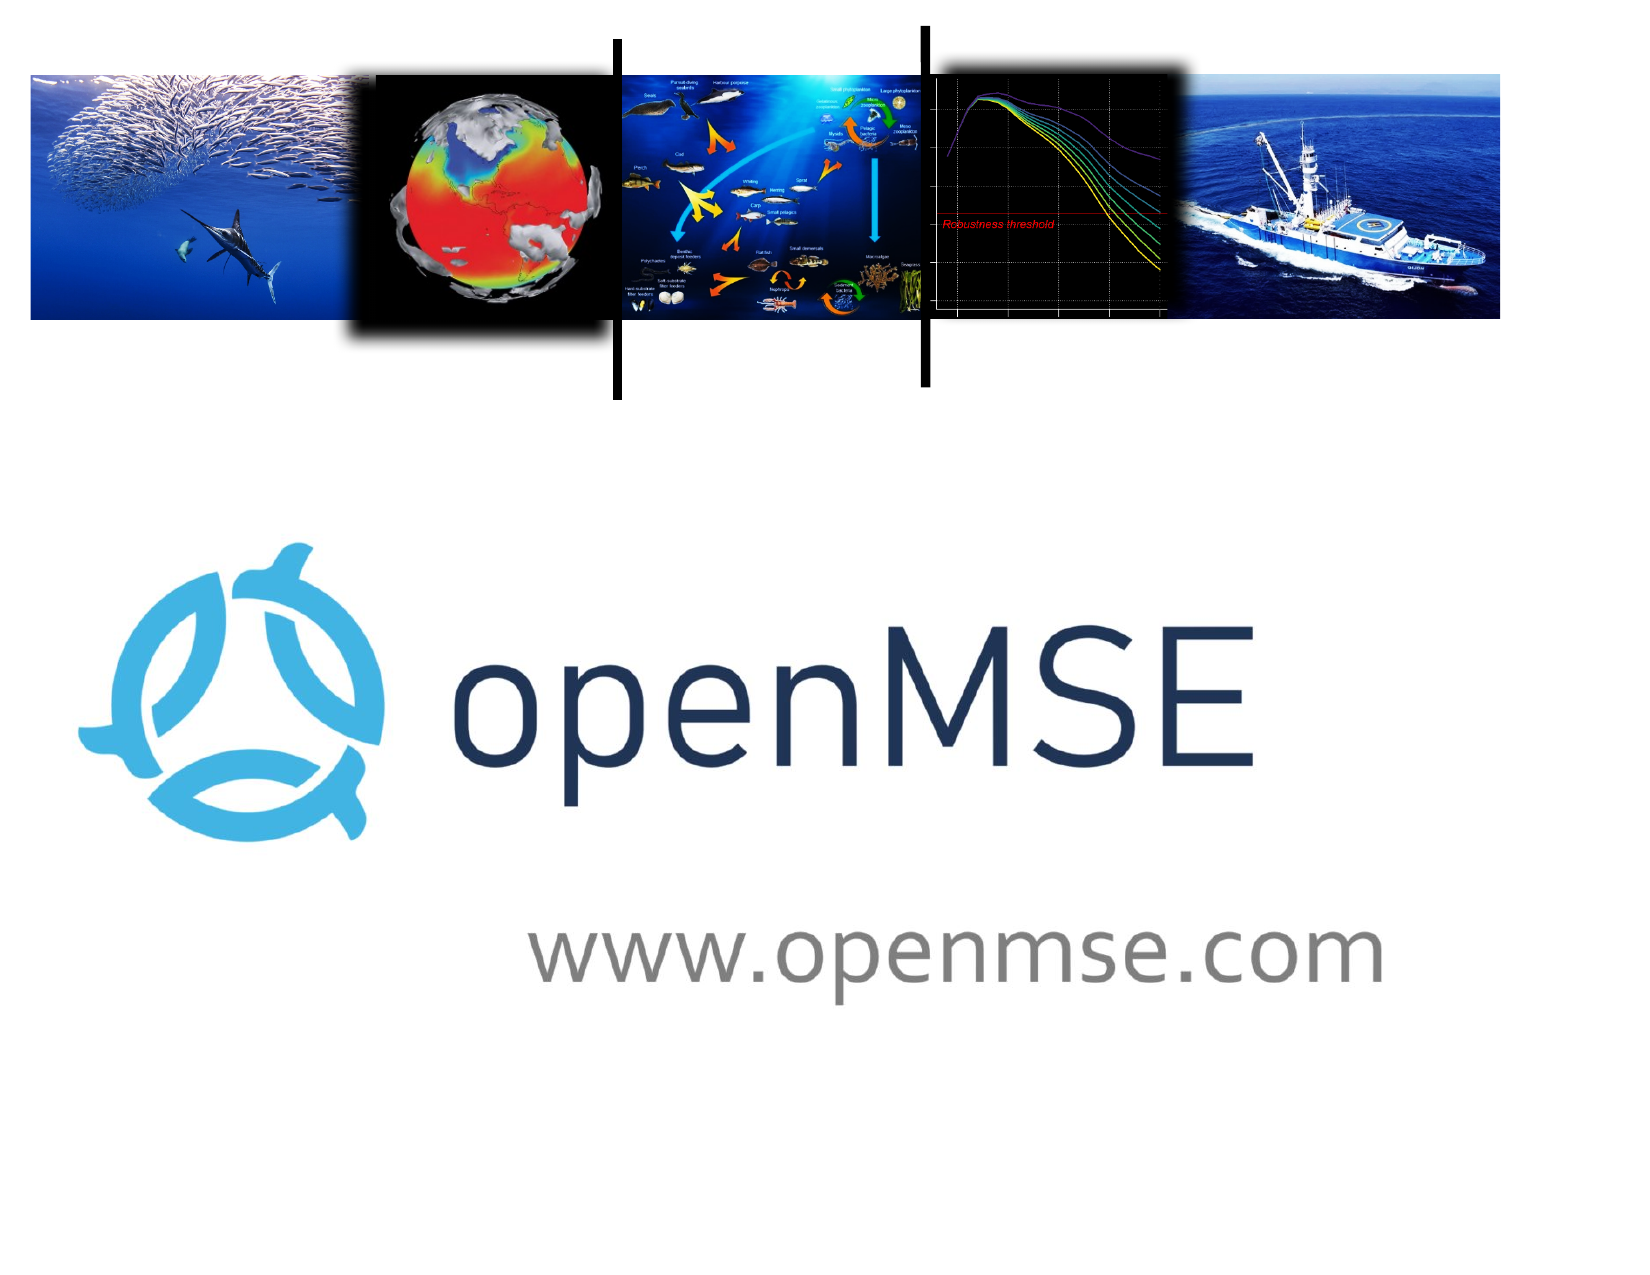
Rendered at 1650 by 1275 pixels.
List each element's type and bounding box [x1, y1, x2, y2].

picture [622, 75, 920, 320]
picture [30, 75, 369, 320]
picture [30, 478, 1531, 1044]
picture [375, 75, 613, 320]
picture [931, 74, 1501, 319]
